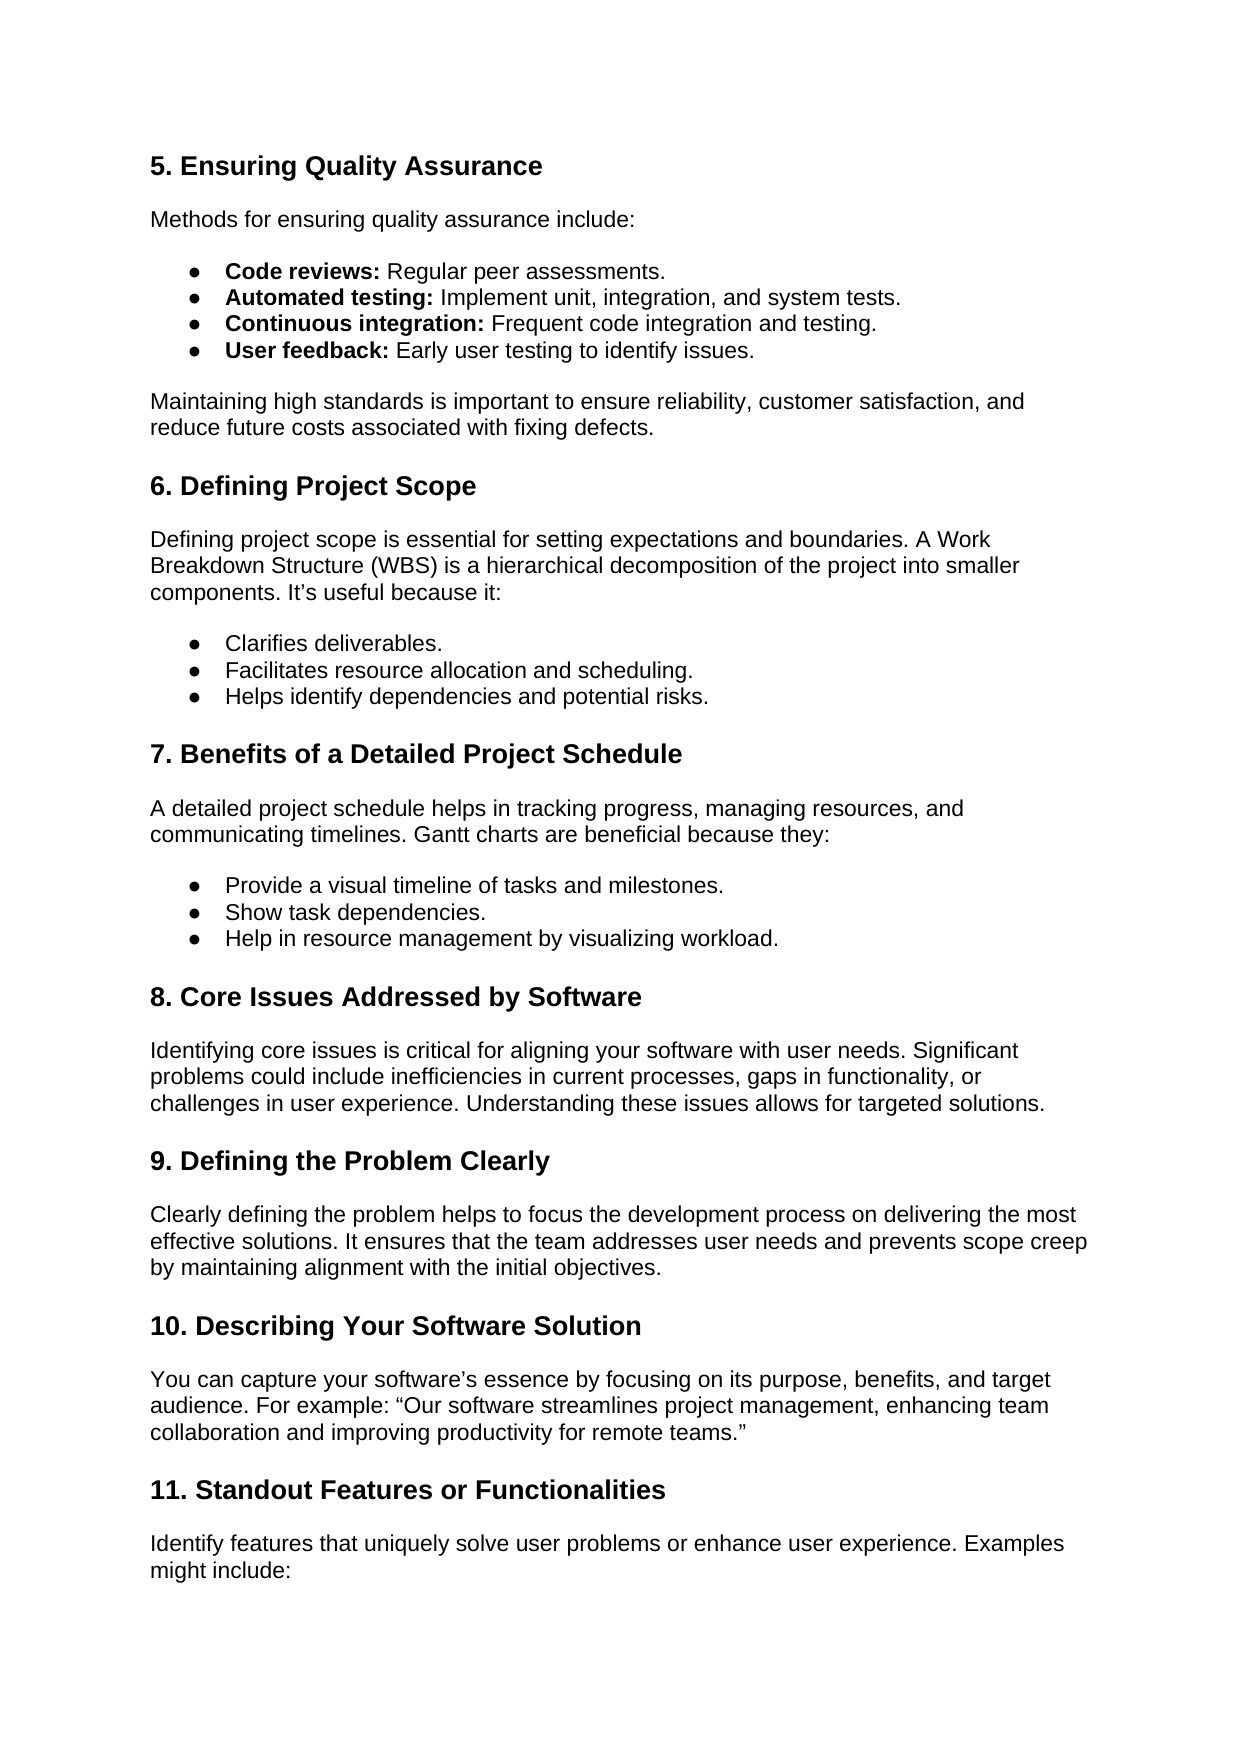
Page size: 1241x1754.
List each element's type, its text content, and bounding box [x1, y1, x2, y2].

subtitle 7. Benefits of a Detailed Project Schedule [150, 738, 1090, 770]
subtitle 5. Ensuring Quality Assurance [150, 150, 1090, 181]
list Automated testing: Implement unit, integration, and system tests. [187, 284, 1090, 310]
text You can capture your software’s essence by focusing on its purpose, benefits, and target audience. For example: “Our software streamlines project management, enhancing team collaboration and improving productivity for remote teams.” [150, 1366, 1090, 1445]
text Defining project scope is essential for setting expectations and boundaries. A Work Breakdown Structure (WBS) is a hierarchical decomposition of the project into smaller components. It’s useful because it: [150, 526, 1090, 605]
list Code reviews: Regular peer assessments. [187, 258, 1090, 284]
list Help in resource management by visualizing workload. [187, 925, 1090, 951]
list Show task dependencies. [187, 899, 1090, 925]
text Identify features that uniquely solve user problems or enhance user experience. Examples might include: [150, 1530, 1090, 1583]
subtitle 9. Defining the Problem Clearly [150, 1145, 1090, 1176]
text Clearly defining the problem helps to focus the development process on delivering the most effective solutions. It ensures that the team addresses user needs and prevents scope creep by maintaining alignment with the initial objectives. [150, 1201, 1090, 1280]
text Maintaining high standards is important to ensure reliability, customer satisfaction, and reduce future costs associated with fixing defects. [150, 388, 1090, 441]
list User feedback: Early user testing to identify issues. [187, 337, 1090, 363]
list Continuous integration: Frequent code integration and testing. [187, 310, 1090, 337]
list Clarifies deliverables. [187, 630, 1090, 657]
subtitle 11. Standout Features or Functionalities [150, 1474, 1090, 1505]
subtitle 6. Defining Project Scope [150, 470, 1090, 501]
text Identifying core issues is critical for aligning your software with user needs. Significant problems could include inefficiencies in current processes, gaps in functionality, or challenges in user experience. Understanding these issues allows for targeted solutions. [150, 1037, 1090, 1116]
text A detailed project schedule helps in tracking progress, managing resources, and communicating timelines. Gantt charts are beneficial because they: [150, 795, 1090, 847]
subtitle 10. Describing Your Software Solution [150, 1309, 1090, 1341]
text Methods for ensuring quality assurance include: [150, 206, 1090, 233]
list Helps identify dependencies and potential risks. [187, 683, 1090, 709]
list Provide a visual timeline of tasks and milestones. [187, 872, 1090, 899]
subtitle 8. Core Issues Addressed by Software [150, 981, 1090, 1012]
list Facilitates resource allocation and scheduling. [187, 657, 1090, 683]
